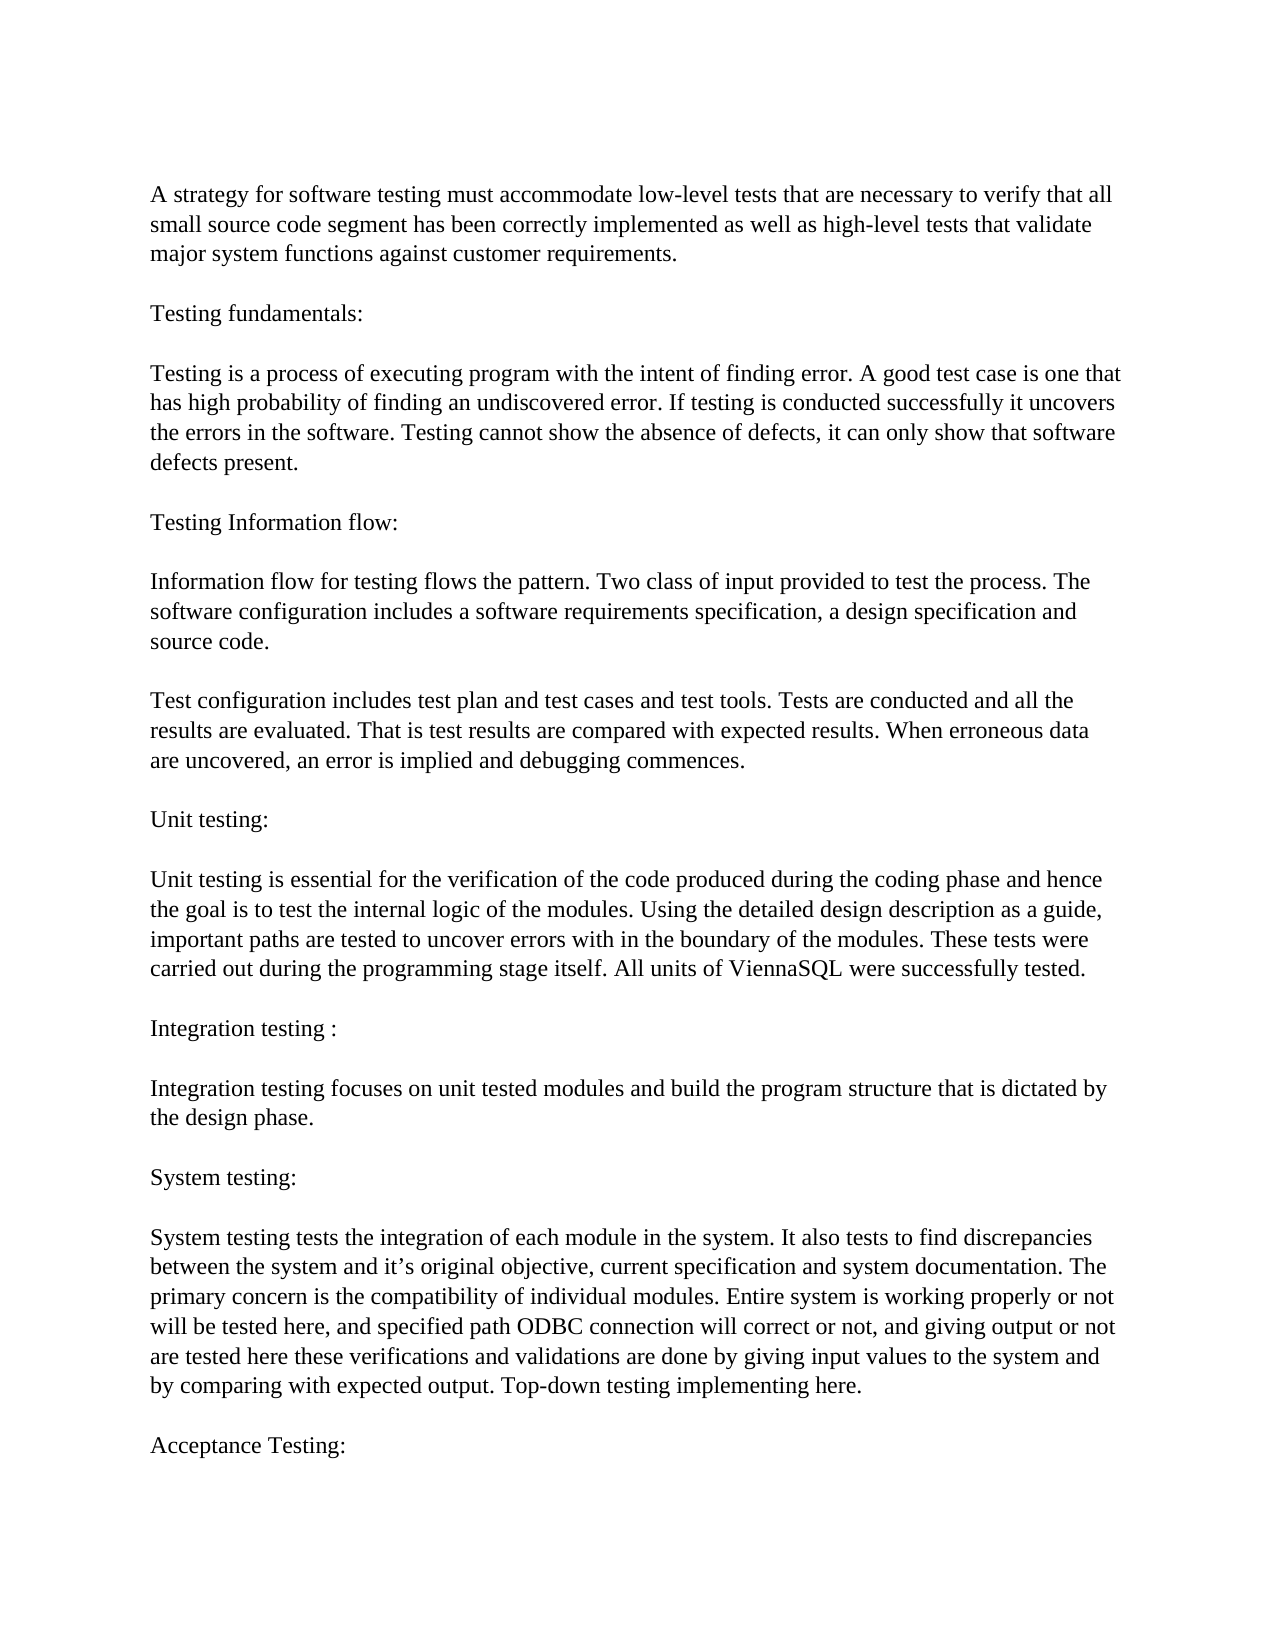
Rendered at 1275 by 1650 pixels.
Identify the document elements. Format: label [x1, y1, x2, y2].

text [150, 150, 1125, 1488]
